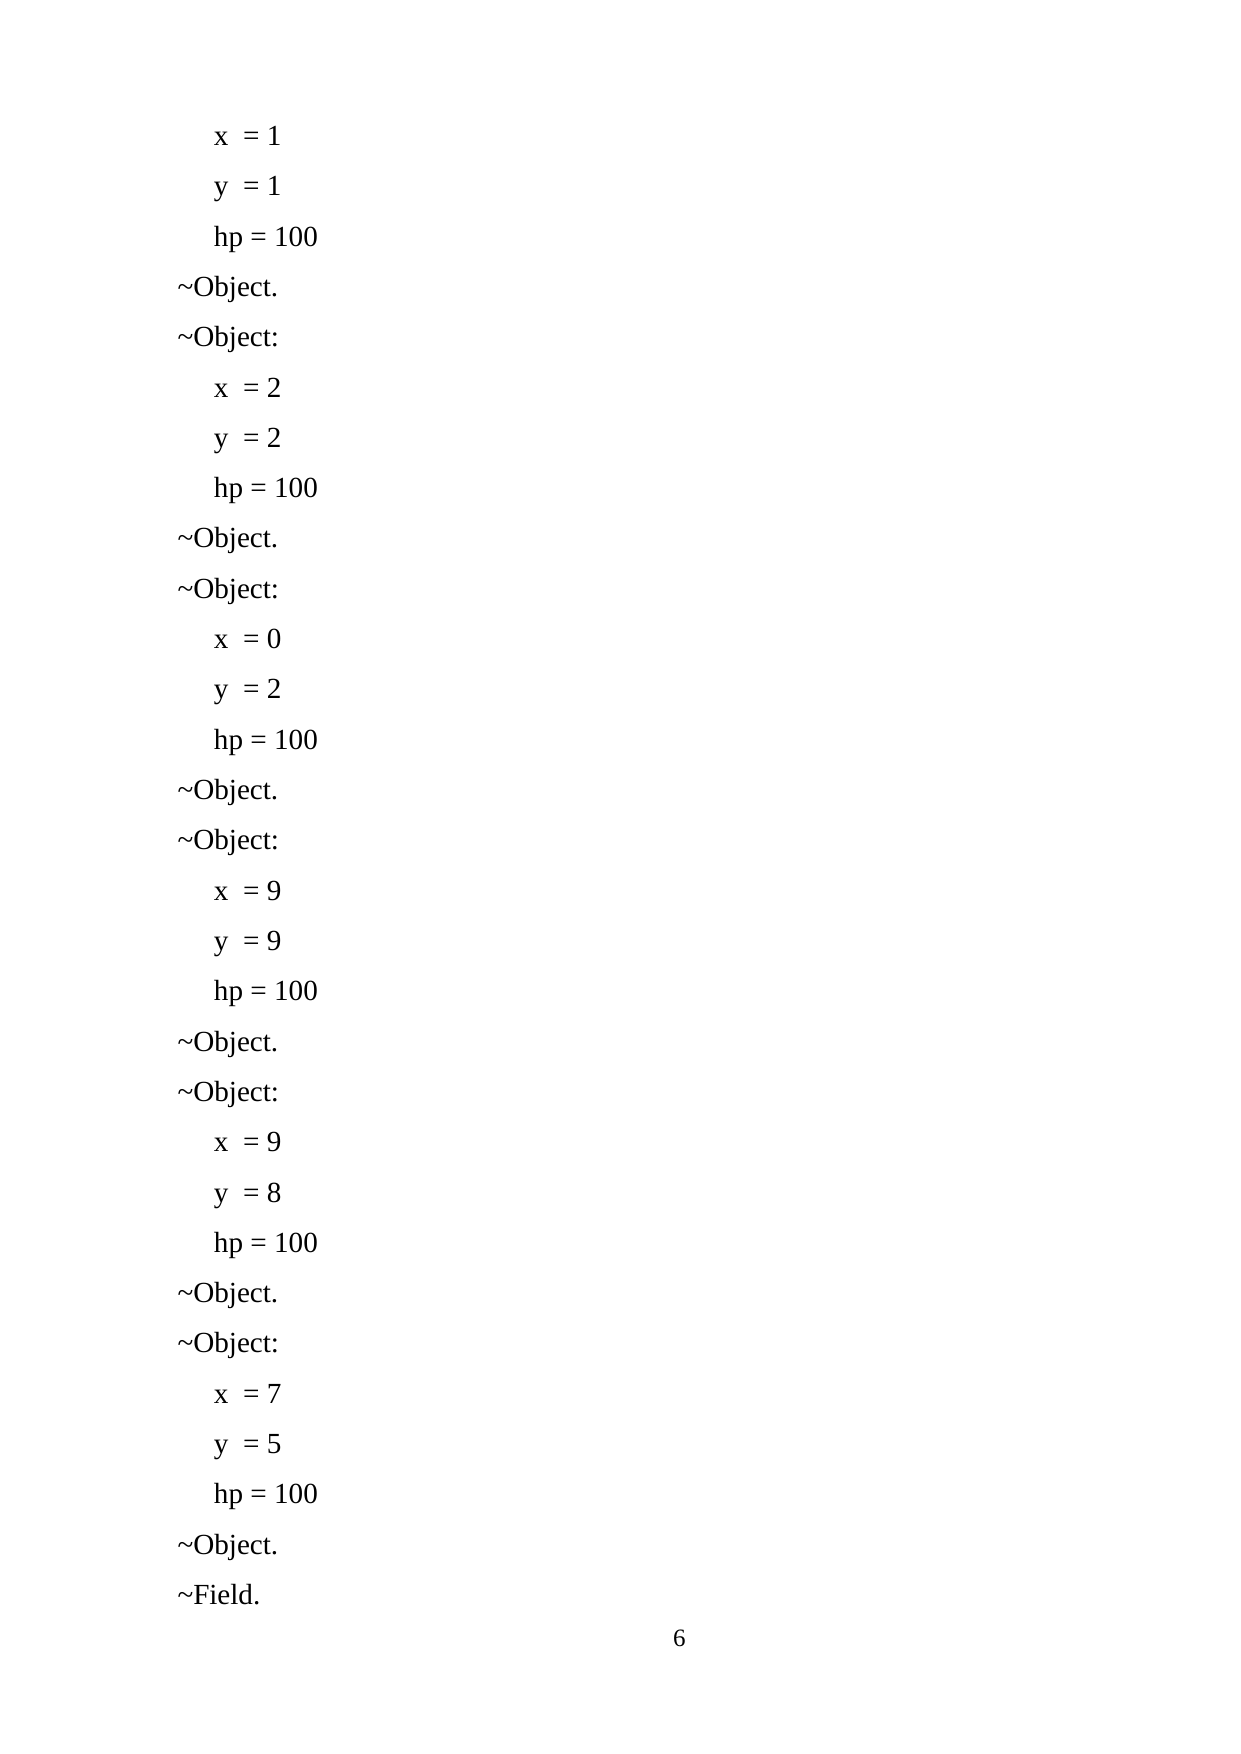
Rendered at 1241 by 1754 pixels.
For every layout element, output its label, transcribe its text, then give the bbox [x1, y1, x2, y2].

text y = 1 [177, 168, 1181, 202]
text ~Object: [177, 319, 1181, 353]
text x = 9 [177, 873, 1181, 906]
text ~Object. [177, 1275, 1181, 1309]
text ~Object. [177, 1024, 1181, 1057]
text hp = 100 [177, 1225, 1181, 1258]
text ~Object. [177, 772, 1181, 806]
text ~Field. [177, 1577, 1181, 1611]
text hp = 100 [177, 470, 1181, 504]
text ~Object. [177, 521, 1181, 554]
text x = 7 [177, 1376, 1181, 1409]
text ~Object: [177, 1074, 1181, 1108]
text x = 0 [177, 621, 1181, 655]
text x = 1 [177, 118, 1181, 152]
text hp = 100 [177, 219, 1181, 252]
text y = 5 [177, 1426, 1181, 1460]
text hp = 100 [177, 1477, 1181, 1510]
text ~Object: [177, 822, 1181, 856]
text ~Object: [177, 571, 1181, 604]
text ~Object. [177, 269, 1181, 303]
text y = 8 [177, 1175, 1181, 1208]
text y = 9 [177, 923, 1181, 957]
text y = 2 [177, 420, 1181, 453]
text hp = 100 [177, 722, 1181, 755]
text hp = 100 [177, 973, 1181, 1007]
text x = 9 [177, 1124, 1181, 1158]
text y = 2 [177, 672, 1181, 705]
text ~Object. [177, 1527, 1181, 1560]
text ~Object: [177, 1326, 1181, 1359]
text x = 2 [177, 370, 1181, 403]
